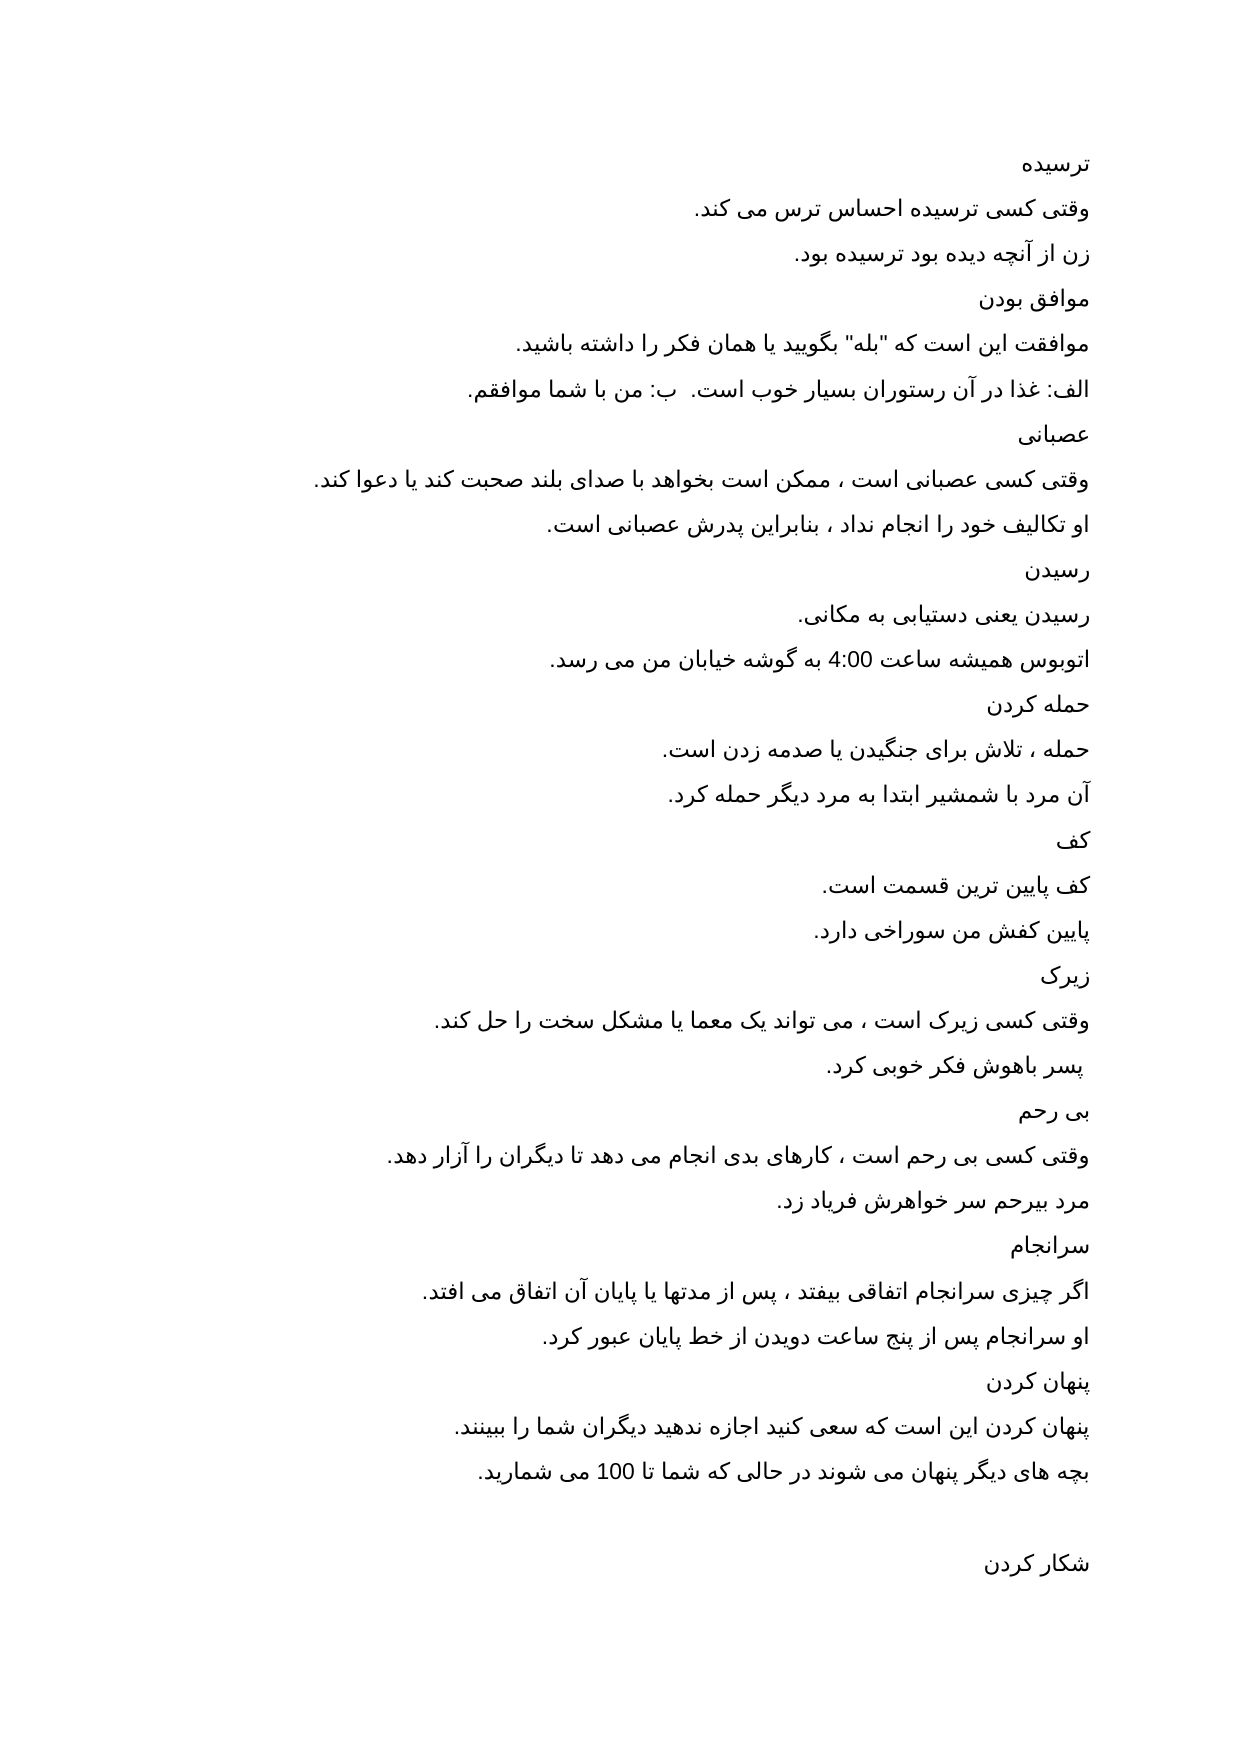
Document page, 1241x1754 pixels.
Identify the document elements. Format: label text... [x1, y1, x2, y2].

text موافقت این است که "بله" بگویید یا همان فکر را داشته باشید. [150, 330, 1090, 357]
text پسر باهوش فکر خوبی کرد. [150, 1052, 1090, 1078]
text اگر چیزی سرانجام اتفاقی بیفتد ، پس از مدتها یا پایان آن اتفاق می افتد. [150, 1278, 1090, 1304]
text اتوبوس همیشه ساعت 4:00 به گوشه خیابان من می رسد. [150, 646, 1090, 672]
text بچه های دیگر پنهان می شوند در حالی که شما تا 100 می شمارید. [150, 1458, 1090, 1484]
text بی رحم [150, 1097, 1090, 1123]
text پایین کفش من سوراخی دارد. [150, 917, 1090, 943]
text مرد بیرحم سر خواهرش فریاد زد. [150, 1187, 1090, 1214]
text رسیدن [150, 556, 1090, 582]
text آن مرد با شمشیر ابتدا به مرد دیگر حمله کرد. [150, 781, 1090, 808]
text زن از آنچه دیده بود ترسیده بود. [150, 240, 1090, 267]
text زیرک [150, 962, 1090, 988]
text او سرانجام پس از پنج ساعت دویدن از خط پایان عبور کرد. [150, 1323, 1090, 1349]
text وقتی کسی زیرک است ، می تواند یک معما یا مشکل سخت را حل کند. [150, 1007, 1090, 1033]
text موافق بودن [150, 285, 1090, 312]
text پنهان کردن [150, 1368, 1090, 1394]
text سرانجام [150, 1232, 1090, 1259]
text ترسیده [150, 150, 1090, 176]
text حمله کردن [150, 691, 1090, 718]
text وقتی کسی ترسیده احساس ترس می کند. [150, 195, 1090, 221]
text عصبانی [150, 421, 1090, 447]
text پنهان کردن این است که سعی کنید اجازه ندهید دیگران شما را ببینند. [150, 1413, 1090, 1439]
text کف [150, 827, 1090, 853]
text وقتی کسی بی رحم است ، کارهای بدی انجام می دهد تا دیگران را آزار دهد. [150, 1142, 1090, 1169]
text او تکالیف خود را انجام نداد ، بنابراین پدرش عصبانی است. [150, 511, 1090, 537]
text وقتی کسی عصبانی است ، ممکن است بخواهد با صدای بلند صحبت کند یا دعوا کند. [150, 466, 1090, 492]
text شکار کردن [150, 1550, 1090, 1576]
text رسیدن یعنی دستیابی به مکانی. [150, 601, 1090, 627]
text الف: غذا در آن رستوران بسیار خوب است. ب: من با شما موافقم. [150, 376, 1090, 402]
text حمله ، تلاش برای جنگیدن یا صدمه زدن است. [150, 736, 1090, 763]
text کف پایین ترین قسمت است. [150, 872, 1090, 898]
